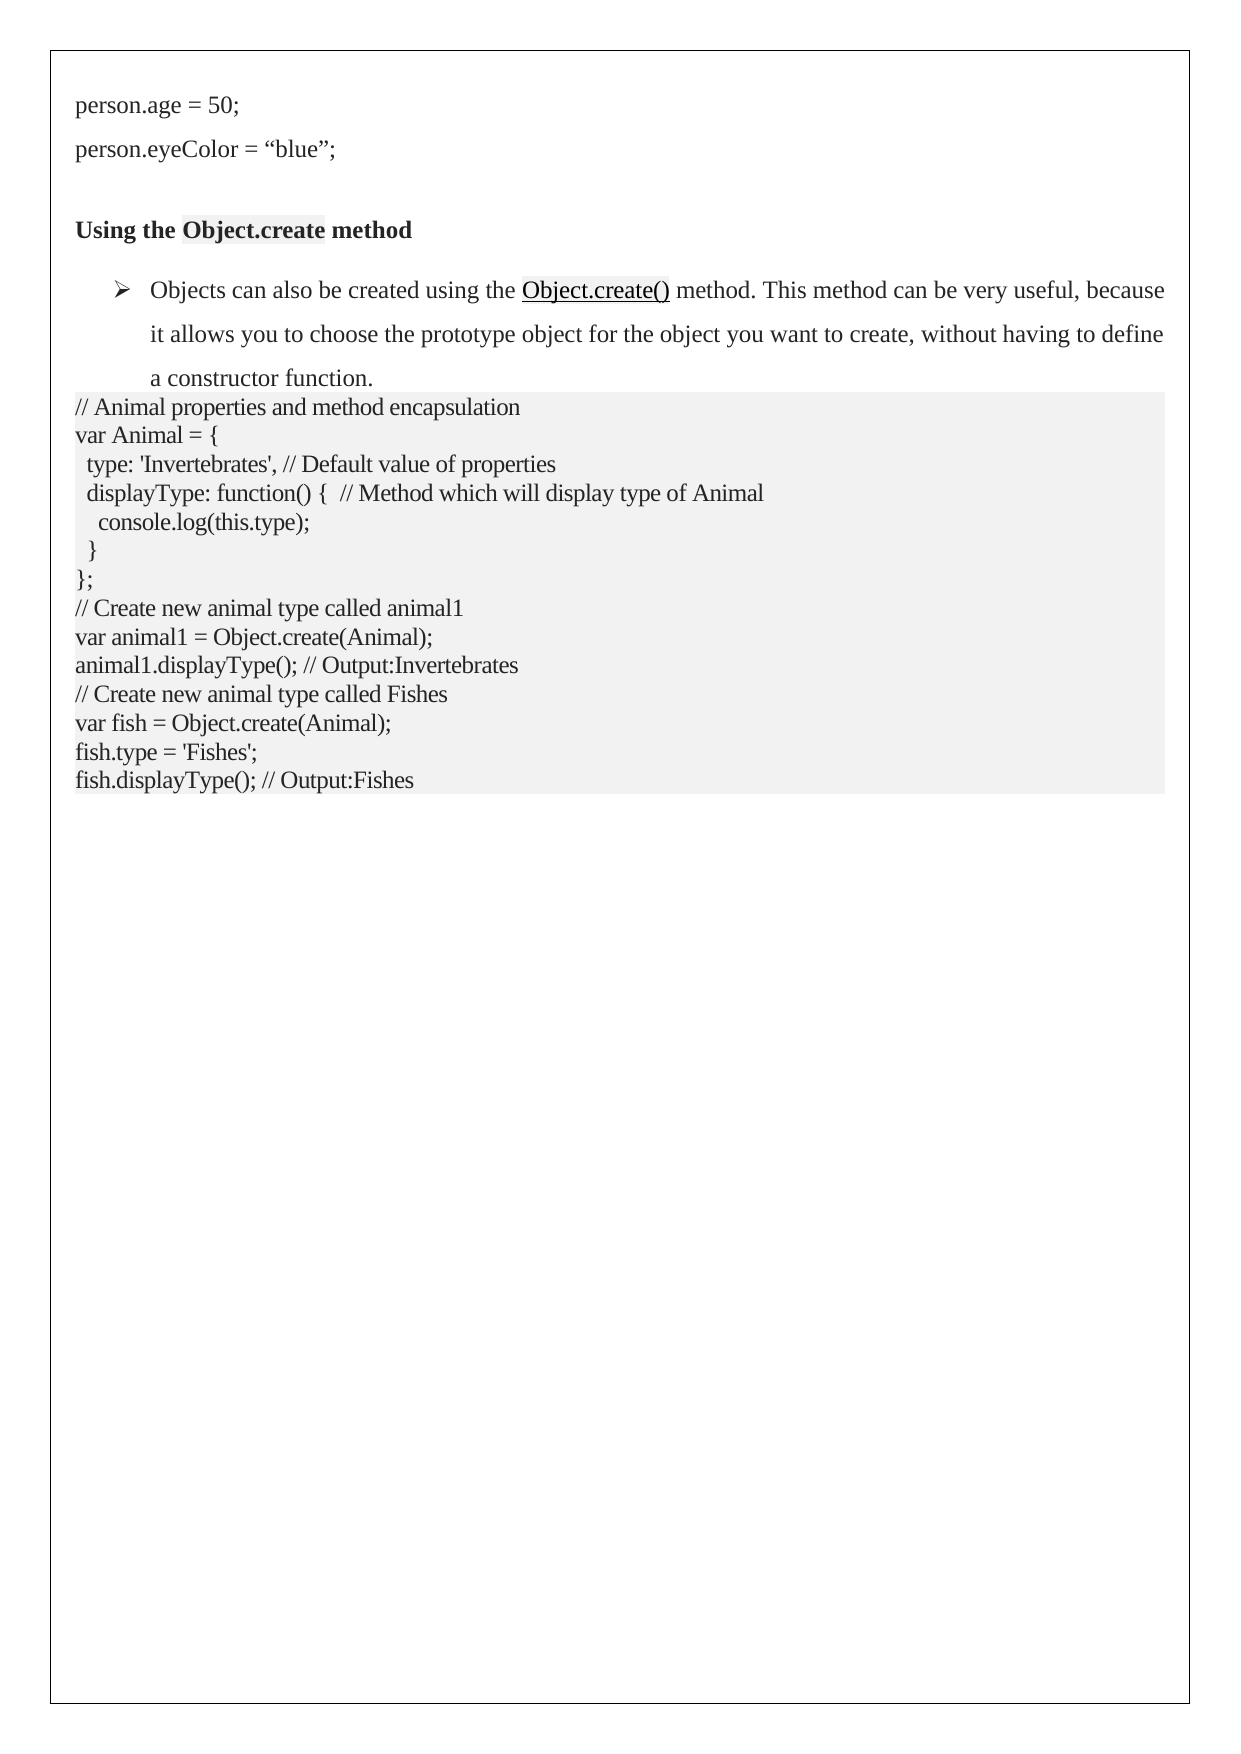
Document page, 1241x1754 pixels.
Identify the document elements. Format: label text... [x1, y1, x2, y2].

subtitle Using the Object.create method [75, 206, 1165, 244]
text // Animal properties and method encapsulation var Animal = { type: 'Invertebrates', // Default value of properties displayType: function() { // Method which will display type of Animal console.log(this.type); } }; // Create new animal type called animal1 var animal1 = Object.create(Animal); animal1.displayType(); // Output:Invertebrates // Create new animal type called Fishes var fish = Object.create(Animal); fish.type = 'Fishes'; fish.displayType(); // Output:Fishes [75, 392, 1165, 794]
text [75, 75, 1165, 162]
list Objects can also be created using the Object.create() method. This method can be very useful, because it allows you to choose the prototype object for the object you want to create, without having to define a constructor function. [112, 261, 1165, 392]
